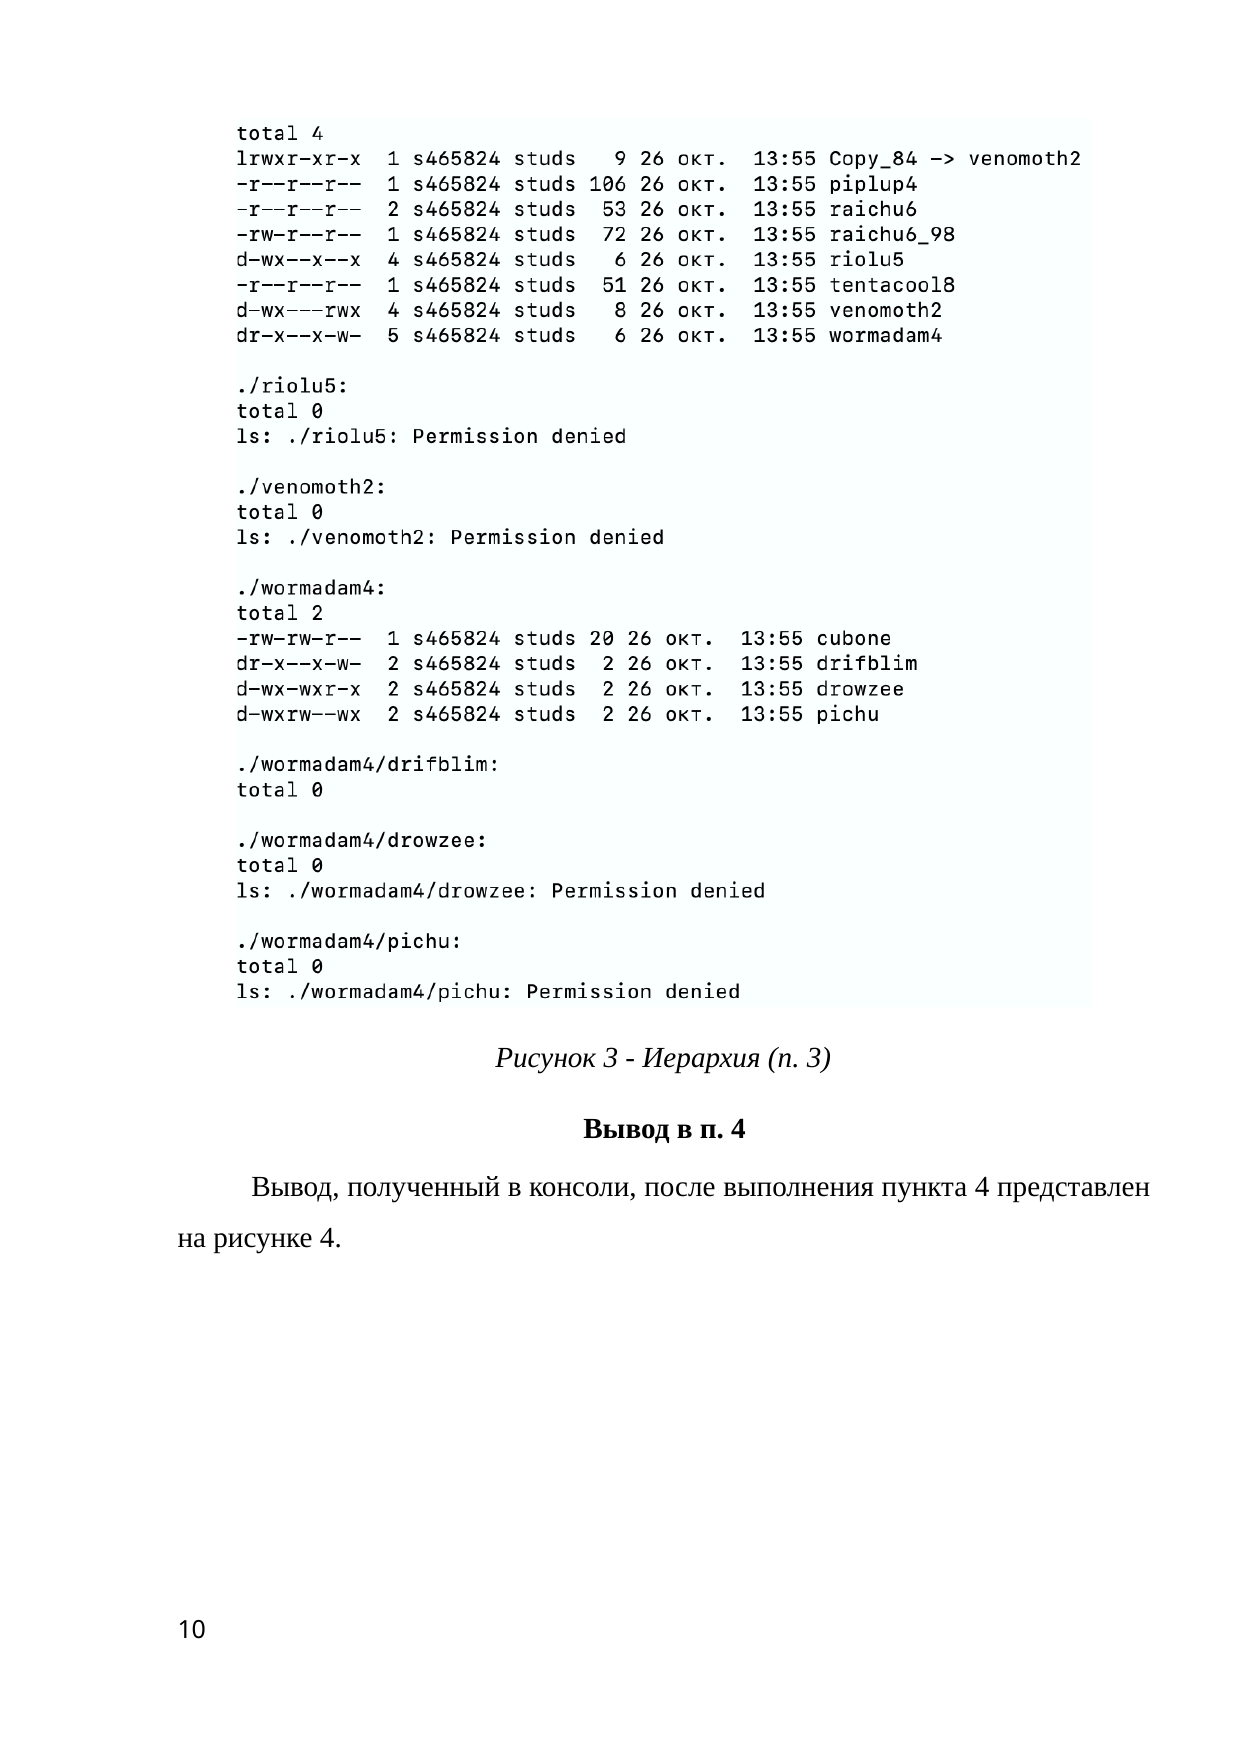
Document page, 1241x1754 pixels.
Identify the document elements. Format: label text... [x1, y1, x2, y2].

text Вывод, полученный в консоли, после выполнения пункта 4 представлен на рисунке 4. [177, 1169, 1152, 1253]
picture [237, 118, 1092, 1007]
subtitle Вывод в п. 4 [177, 1111, 1152, 1144]
text Рисунок 3 - Иерархия (п. 3) [177, 1040, 1152, 1073]
